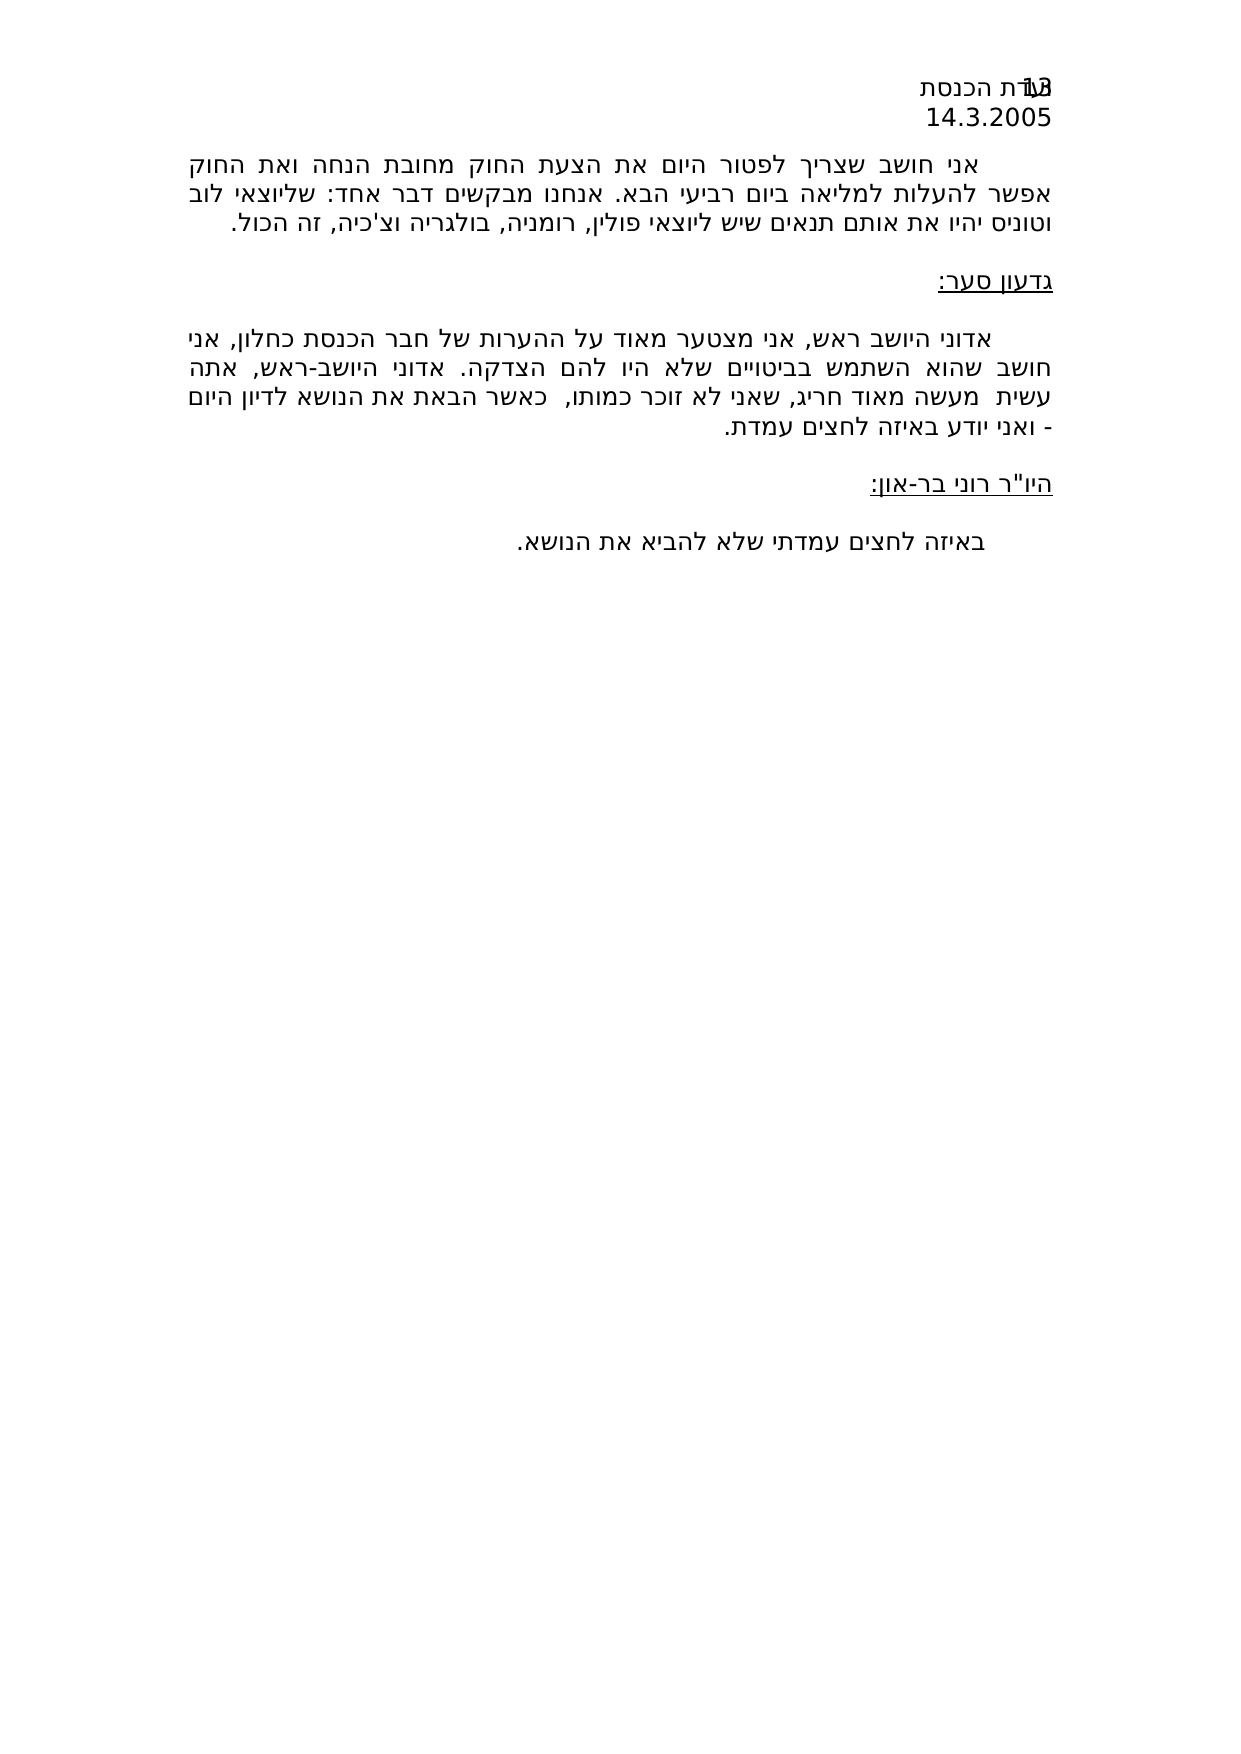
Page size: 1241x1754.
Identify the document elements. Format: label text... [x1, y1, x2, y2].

text באיזה לחצים עמדתי שלא להביא את הנושא. [187, 527, 1053, 557]
text היו"ר רוני בר-און: [187, 469, 1053, 499]
text אדוני היושב ראש, אני מצטער מאוד על ההערות של חבר הכנסת כחלון, אני חושב שהוא השתמש בביטויים שלא היו להם הצדקה. אדוני היושב-ראש, אתה עשית מעשה מאוד חריג, שאני לא זוכר כמותו, כאשר הבאת את הנושא לדיון היום - ואני יודע באיזה לחצים עמדת. [187, 324, 1053, 441]
text אני חושב שצריך לפטור היום את הצעת החוק מחובת הנחה ואת החוק אפשר להעלות למליאה ביום רביעי הבא. אנחנו מבקשים דבר אחד: שליוצאי לוב וטוניס יהיו את אותם תנאים שיש ליוצאי פולין, רומניה, בולגריה וצ'כיה, זה הכול. [187, 150, 1053, 237]
text גדעון סער: [187, 266, 1053, 295]
